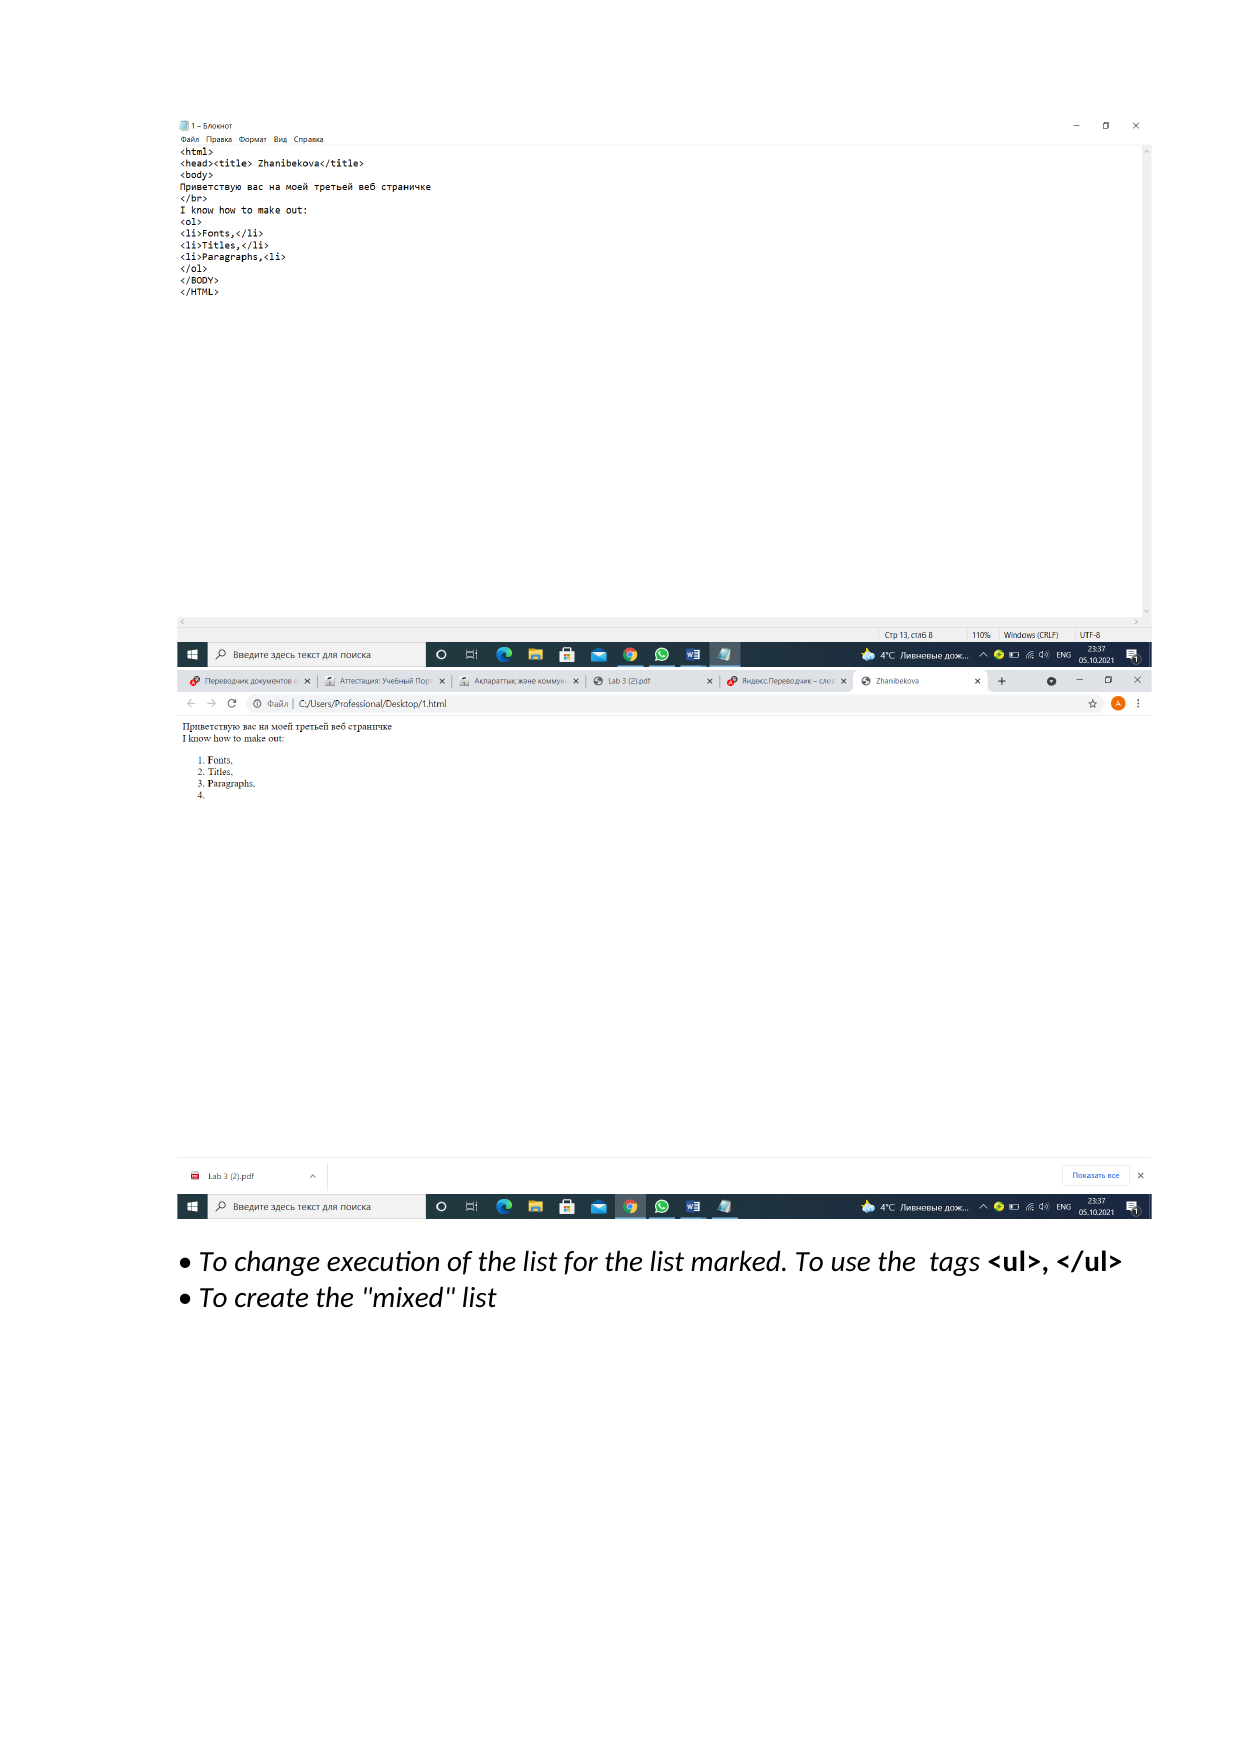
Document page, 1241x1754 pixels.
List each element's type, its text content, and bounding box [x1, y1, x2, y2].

text • To change execution of the list for the list marked. To use the tags <ul>, </ul> [177, 1243, 1152, 1279]
picture [177, 670, 1152, 1219]
picture [177, 118, 1152, 667]
text • To create the "mixed" list [177, 1279, 1152, 1315]
